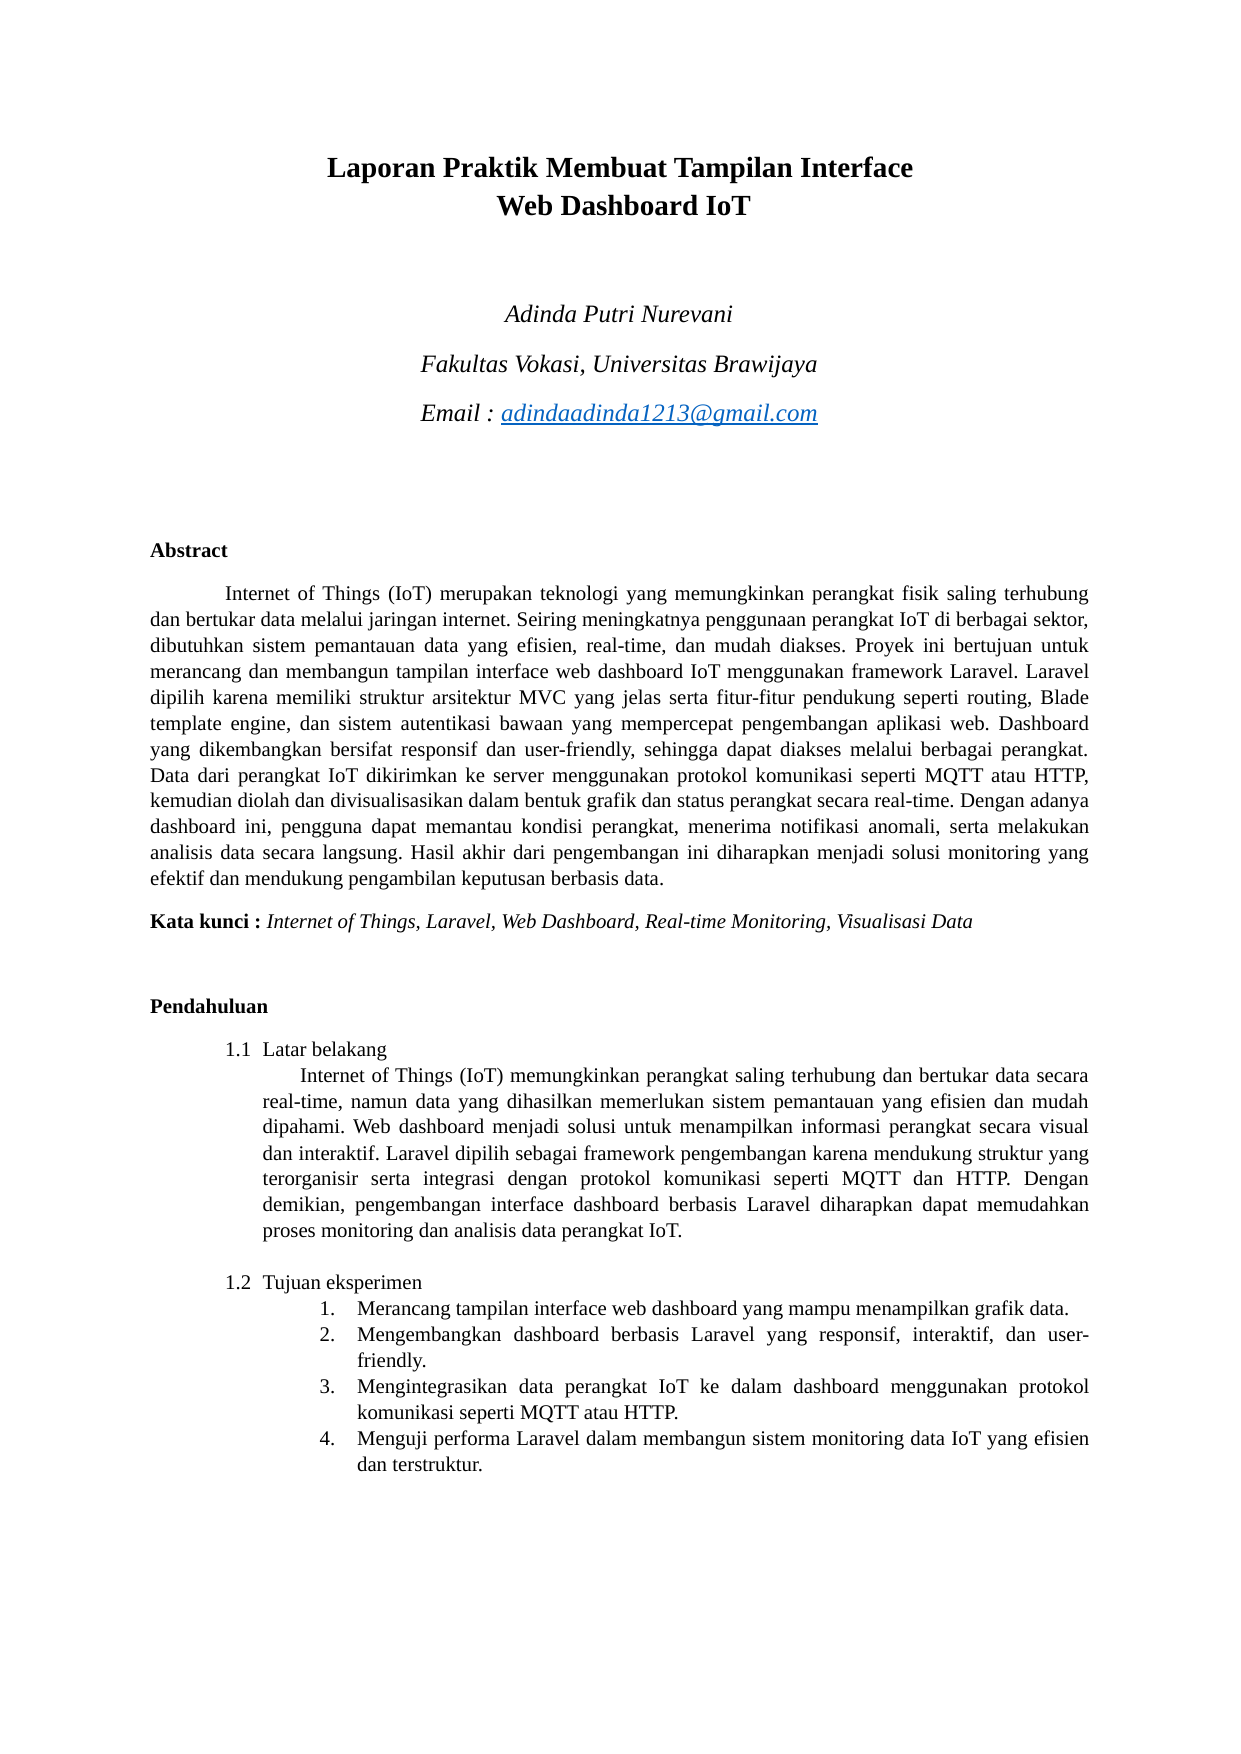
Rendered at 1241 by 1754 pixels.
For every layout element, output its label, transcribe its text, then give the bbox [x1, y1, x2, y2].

text Adinda Putri Nurevani [150, 299, 1090, 328]
list Mengembangkan dashboard berbasis Laravel yang responsif, interaktif, dan user-friendly. [319, 1322, 1090, 1372]
list Merancang tampilan interface web dashboard yang mampu menampilkan grafik data. [319, 1296, 1090, 1320]
text Laporan Praktik Membuat Tampilan Interface Web Dashboard IoT [150, 150, 1090, 222]
text Internet of Things (IoT) merupakan teknologi yang memungkinkan perangkat fisik saling terhubung dan bertukar data melalui jaringan internet. Seiring meningkatnya penggunaan perangkat IoT di berbagai sektor, dibutuhkan sistem pemantauan data yang efisien, real-time, dan mudah diakses. Proyek ini bertujuan untuk merancang dan membangun tampilan interface web dashboard IoT menggunakan framework Laravel. Laravel dipilih karena memiliki struktur arsitektur MVC yang jelas serta fitur-fitur pendukung seperti routing, Blade template engine, dan sistem autentikasi bawaan yang mempercepat pengembangan aplikasi web. Dashboard yang dikembangkan bersifat responsif dan user-friendly, sehingga dapat diakses melalui berbagai perangkat. Data dari perangkat IoT dikirimkan ke server menggunakan protokol komunikasi seperti MQTT atau HTTP, kemudian diolah dan divisualisasikan dalam bentuk grafik dan status perangkat secara real-time. Dengan adanya dashboard ini, pengguna dapat memantau kondisi perangkat, menerima notifikasi anomali, serta melakukan analisis data secara langsung. Hasil akhir dari pengembangan ini diharapkan menjadi solusi monitoring yang efektif dan mendukung pengambilan keputusan berbasis data. [150, 581, 1090, 890]
text Abstract [150, 538, 1090, 562]
text Pendahuluan [150, 994, 1090, 1018]
list Menguji performa Laravel dalam membangun sistem monitoring data IoT yang efisien dan terstruktur. [319, 1426, 1090, 1476]
list Internet of Things (IoT) memungkinkan perangkat saling terhubung dan bertukar data secara real-time, namun data yang dihasilkan memerlukan sistem pemantauan yang efisien dan mudah dipahami. Web dashboard menjadi solusi untuk menampilkan informasi perangkat secara visual dan interaktif. Laravel dipilih sebagai framework pengembangan karena mendukung struktur yang terorganisir serta integrasi dengan protokol komunikasi seperti MQTT dan HTTP. Dengan demikian, pengembangan interface dashboard berbasis Laravel diharapkan dapat memudahkan proses monitoring dan analisis data perangkat IoT. [262, 1063, 1090, 1242]
list Mengintegrasikan data perangkat IoT ke dalam dashboard menggunakan protokol komunikasi seperti MQTT atau HTTP. [319, 1374, 1090, 1424]
text Fakultas Vokasi, Universitas Brawijaya [150, 349, 1090, 377]
text Kata kunci : Internet of Things, Laravel, Web Dashboard, Real-time Monitoring, Visualisasi Data [150, 909, 1090, 933]
list Tujuan eksperimen [225, 1270, 1090, 1294]
text Email : adindaadinda1213@gmail.com [150, 398, 1090, 427]
list Latar belakang [225, 1037, 1090, 1061]
